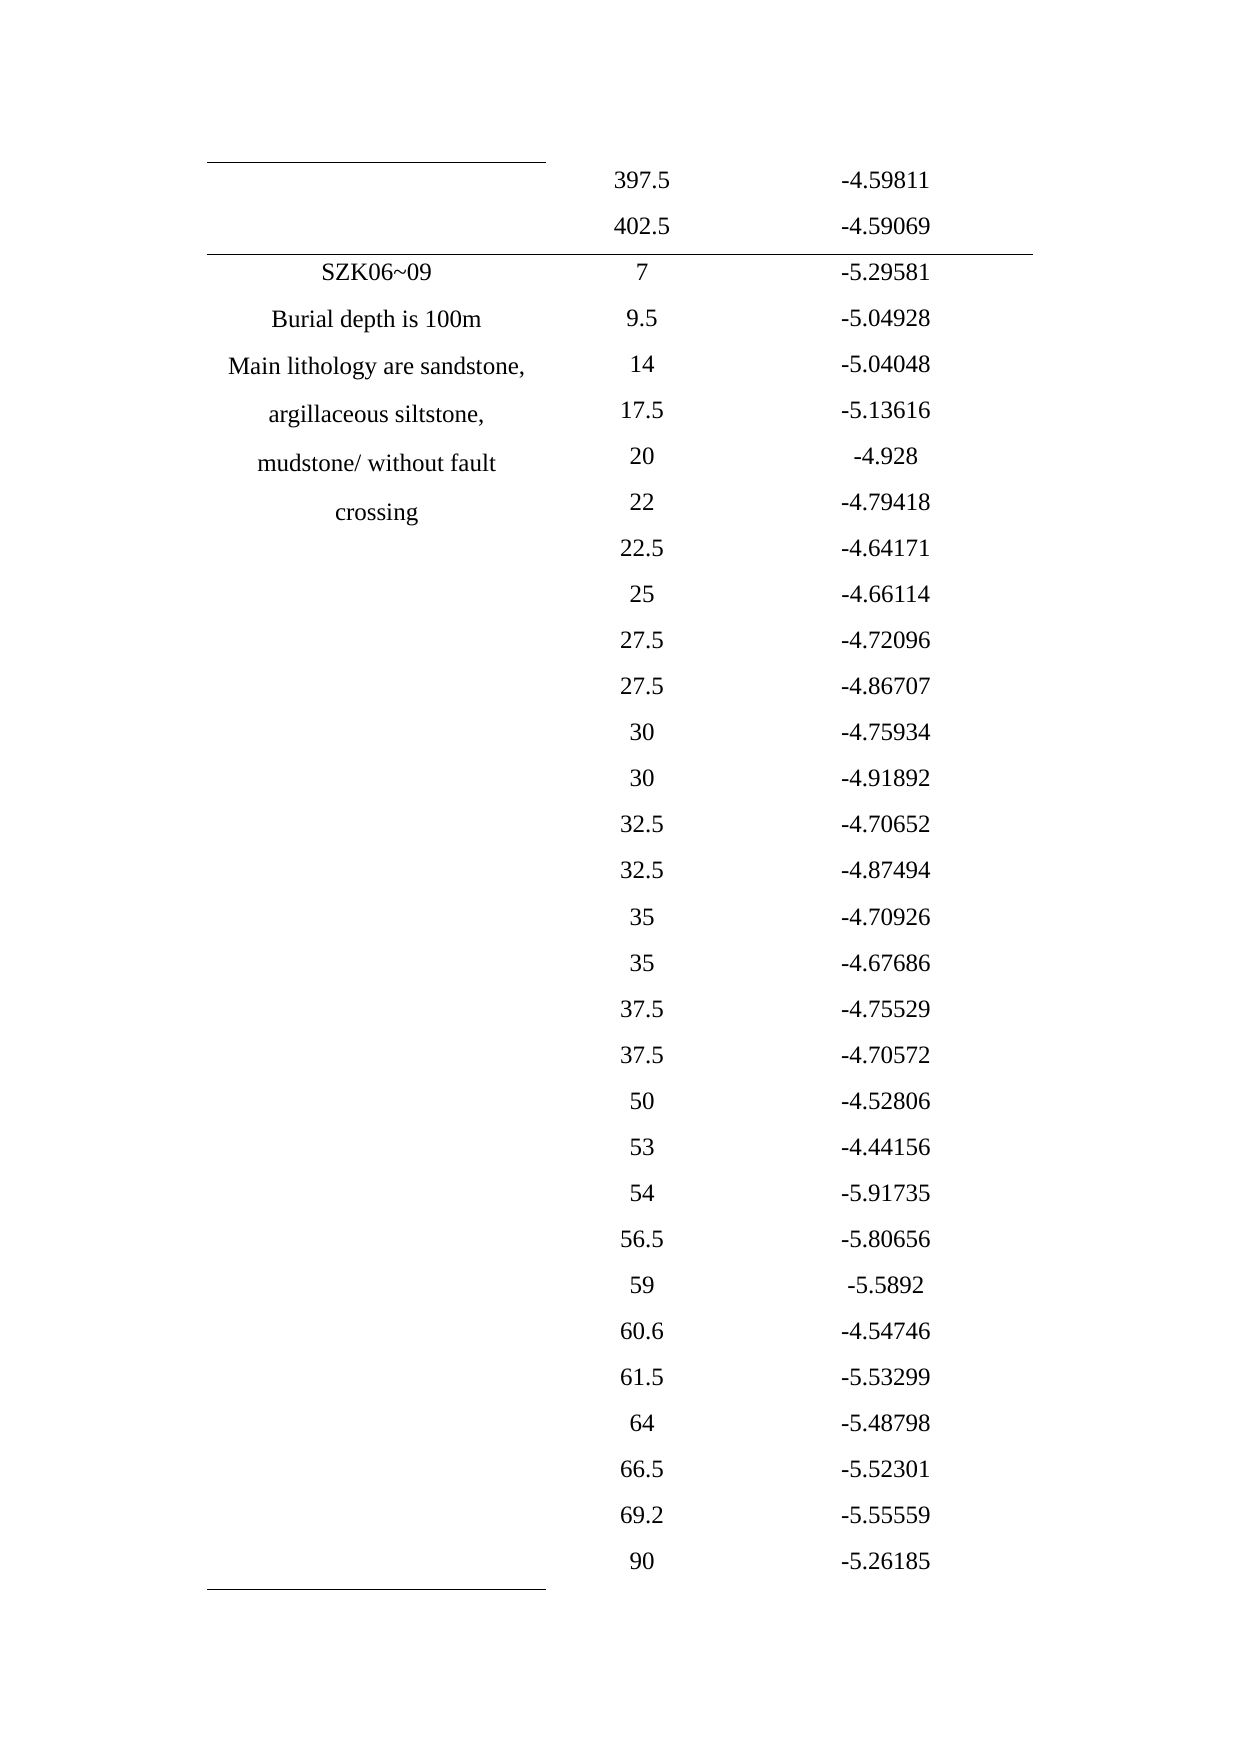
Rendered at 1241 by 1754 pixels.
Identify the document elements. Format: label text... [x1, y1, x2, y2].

table_cell 90 [546, 1543, 738, 1589]
table_cell 37.5 [546, 991, 738, 1037]
table_cell -5.29581 [738, 255, 1033, 300]
table_cell SZK06~09 Burial depth is 100m Main lithology are sandstone, argillaceous siltstone, mudstone/ without fault crossing [207, 255, 546, 1589]
table_cell -4.54746 [738, 1313, 1033, 1359]
table_cell 69.2 [546, 1497, 738, 1543]
table_cell -4.59069 [738, 208, 1033, 254]
table_cell 66.5 [546, 1451, 738, 1497]
table_cell -5.04928 [738, 300, 1033, 346]
table_cell -4.59811 [738, 162, 1033, 208]
table_cell -4.70652 [738, 807, 1033, 853]
table_cell 59 [546, 1267, 738, 1313]
table_cell 14 [546, 346, 738, 392]
table_cell -4.79418 [738, 484, 1033, 530]
table_cell 35 [546, 945, 738, 991]
table_cell -4.66114 [738, 576, 1033, 622]
table_cell 30 [546, 761, 738, 807]
table_cell 17.5 [546, 392, 738, 438]
table_cell -4.72096 [738, 623, 1033, 668]
table_cell -4.52806 [738, 1083, 1033, 1129]
table_cell -4.75934 [738, 715, 1033, 761]
table_cell 402.5 [546, 208, 738, 254]
table_cell -4.87494 [738, 853, 1033, 899]
table_cell 54 [546, 1175, 738, 1221]
table_cell 60.6 [546, 1313, 738, 1359]
table_cell -5.91735 [738, 1175, 1033, 1221]
table_cell 30 [546, 715, 738, 761]
table_cell -5.53299 [738, 1359, 1033, 1405]
table_cell -4.928 [738, 438, 1033, 484]
table_cell 32.5 [546, 807, 738, 853]
table_cell -4.70926 [738, 899, 1033, 945]
table_cell -4.67686 [738, 945, 1033, 991]
table_cell -5.80656 [738, 1221, 1033, 1267]
table_cell 50 [546, 1083, 738, 1129]
table_cell 20 [546, 438, 738, 484]
table_cell 7 [546, 255, 738, 300]
table_cell 9.5 [546, 300, 738, 346]
table_cell -5.26185 [738, 1543, 1033, 1589]
table_cell -5.13616 [738, 392, 1033, 438]
table_cell -5.04048 [738, 346, 1033, 392]
table_cell -5.55559 [738, 1497, 1033, 1543]
table_cell 56.5 [546, 1221, 738, 1267]
table_cell 32.5 [546, 853, 738, 899]
table_cell -4.44156 [738, 1129, 1033, 1175]
table_cell -4.86707 [738, 669, 1033, 714]
table_cell -5.52301 [738, 1451, 1033, 1497]
table_cell -4.75529 [738, 991, 1033, 1037]
table_cell 64 [546, 1405, 738, 1451]
table_cell 37.5 [546, 1037, 738, 1083]
table_cell 25 [546, 576, 738, 622]
table_cell 397.5 [546, 162, 738, 208]
table_cell 35 [546, 899, 738, 945]
table_cell -5.5892 [738, 1267, 1033, 1313]
table_cell 53 [546, 1129, 738, 1175]
table_cell 22.5 [546, 530, 738, 576]
table_cell -4.64171 [738, 530, 1033, 576]
table_cell -4.70572 [738, 1037, 1033, 1083]
table_cell 61.5 [546, 1359, 738, 1405]
table_cell 27.5 [546, 623, 738, 668]
table_cell -4.91892 [738, 761, 1033, 807]
table_cell 22 [546, 484, 738, 530]
table_cell 27.5 [546, 669, 738, 714]
table_cell -5.48798 [738, 1405, 1033, 1451]
